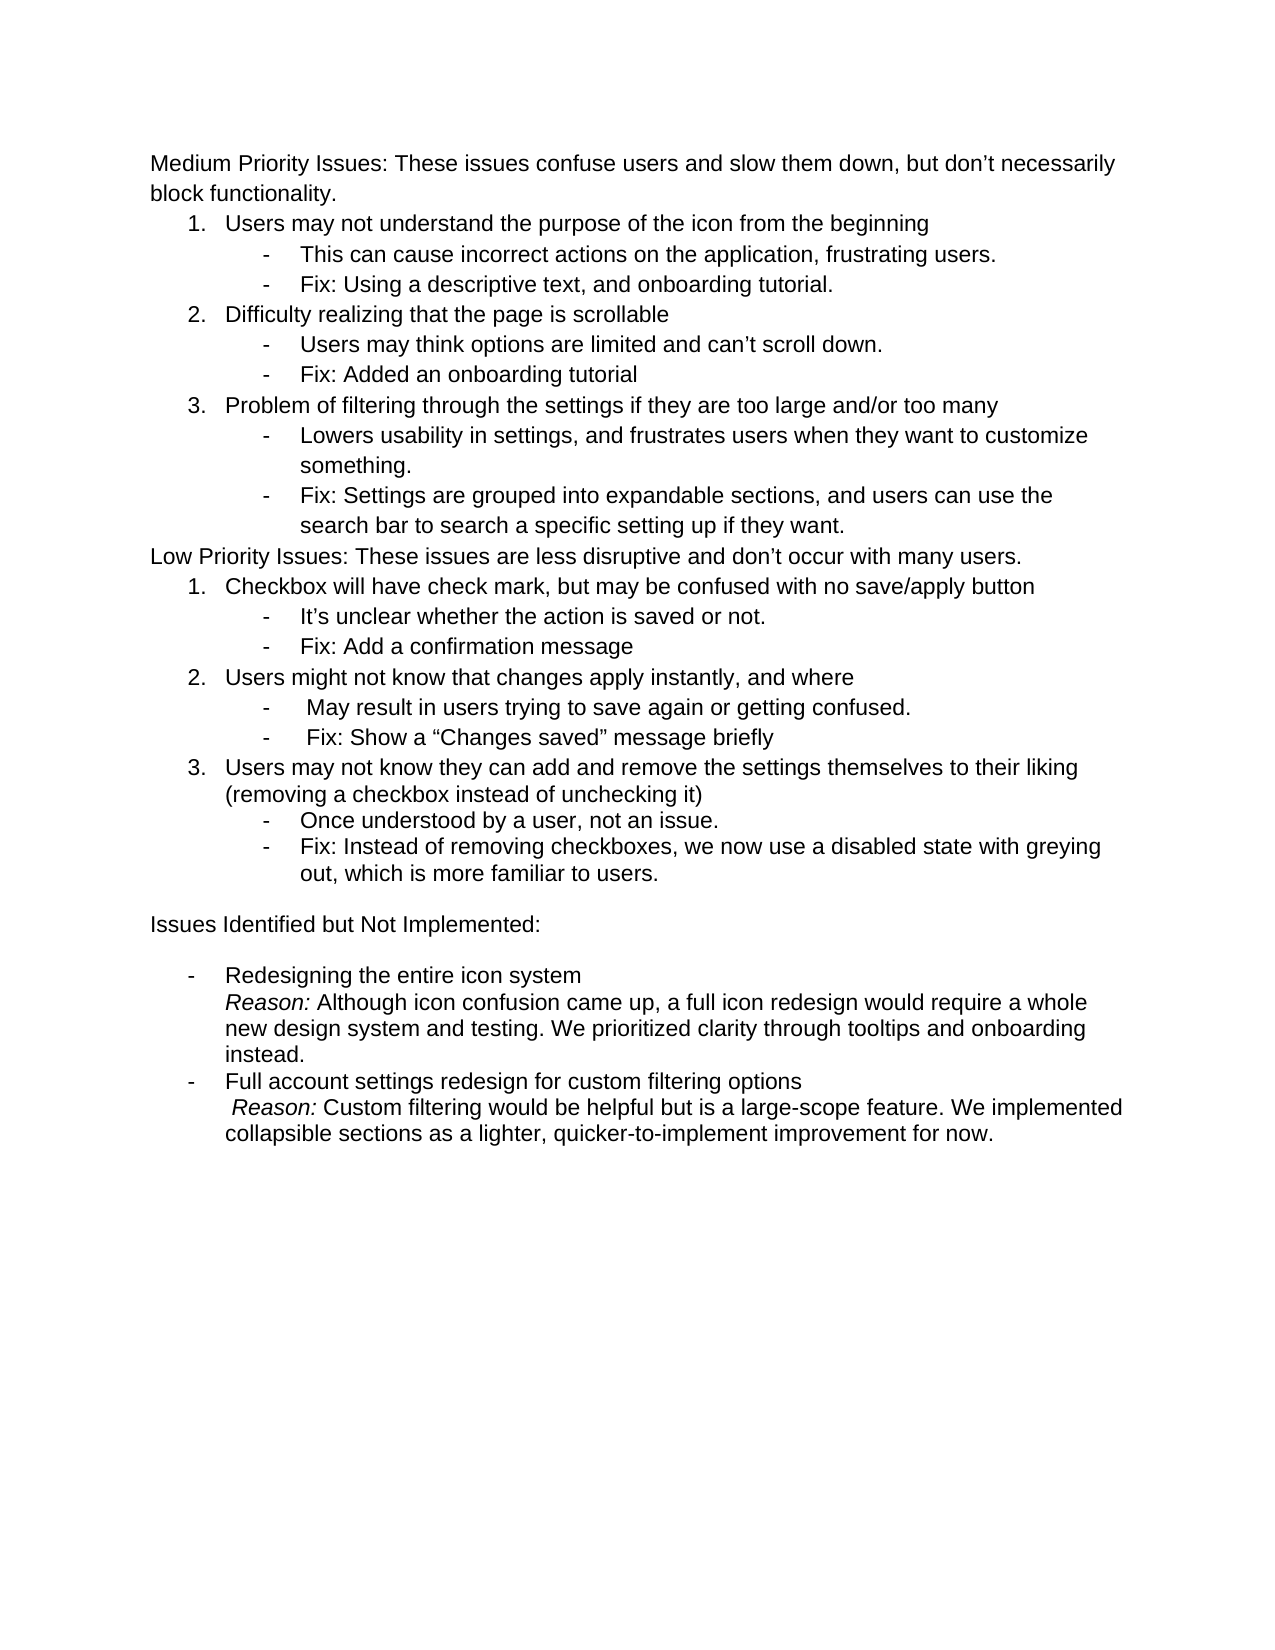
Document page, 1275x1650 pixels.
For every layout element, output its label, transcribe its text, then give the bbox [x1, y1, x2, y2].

list Lowers usability in settings, and frustrates users when they want to customize something. [262, 422, 1125, 478]
text Issues Identified but Not Implemented: [150, 911, 1125, 937]
list Fix: Show a “Changes saved” message briefly [262, 724, 1125, 750]
list This can cause incorrect actions on the application, frustrating users. [262, 241, 1125, 267]
list Users may not understand the purpose of the icon from the beginning [187, 210, 1125, 237]
list It’s unclear whether the action is saved or not. [262, 603, 1125, 629]
list Redesigning the entire icon system Reason: Although icon confusion came up, a full icon redesign would require a whole new design system and testing. We prioritized clarity through tooltips and onboarding instead. [187, 962, 1125, 1068]
list Problem of filtering through the settings if they are too large and/or too many [187, 392, 1125, 418]
list Checkbox will have check mark, but may be confused with no save/apply button [187, 573, 1125, 599]
list May result in users trying to save again or getting confused. [262, 694, 1125, 720]
list Once understood by a user, not an issue. [262, 807, 1125, 833]
list Fix: Settings are grouped into expandable sections, and users can use the search bar to search a specific setting up if they want. [262, 482, 1125, 539]
text Medium Priority Issues: These issues confuse users and slow them down, but don’t necessarily block functionality. [150, 150, 1125, 207]
list Fix: Instead of removing checkboxes, we now use a disabled state with greying out, which is more familiar to users. [262, 833, 1125, 886]
list Fix: Added an onboarding tutorial [262, 361, 1125, 388]
list Users might not know that changes apply instantly, and where [187, 663, 1125, 690]
list Fix: Using a descriptive text, and onboarding tutorial. [262, 271, 1125, 297]
text Low Priority Issues: These issues are less disruptive and don’t occur with many users. [150, 543, 1125, 569]
list Users may think options are limited and can’t scroll down. [262, 331, 1125, 358]
list Difficulty realizing that the page is scrollable [187, 301, 1125, 327]
list Fix: Add a confirmation message [262, 633, 1125, 660]
list Full account settings redesign for custom filtering options Reason: Custom filtering would be helpful but is a large-scope feature. We implemented collapsible sections as a lighter, quicker-to-implement improvement for now. [187, 1068, 1125, 1147]
list Users may not know they can add and remove the settings themselves to their liking (removing a checkbox instead of unchecking it) [187, 754, 1125, 807]
